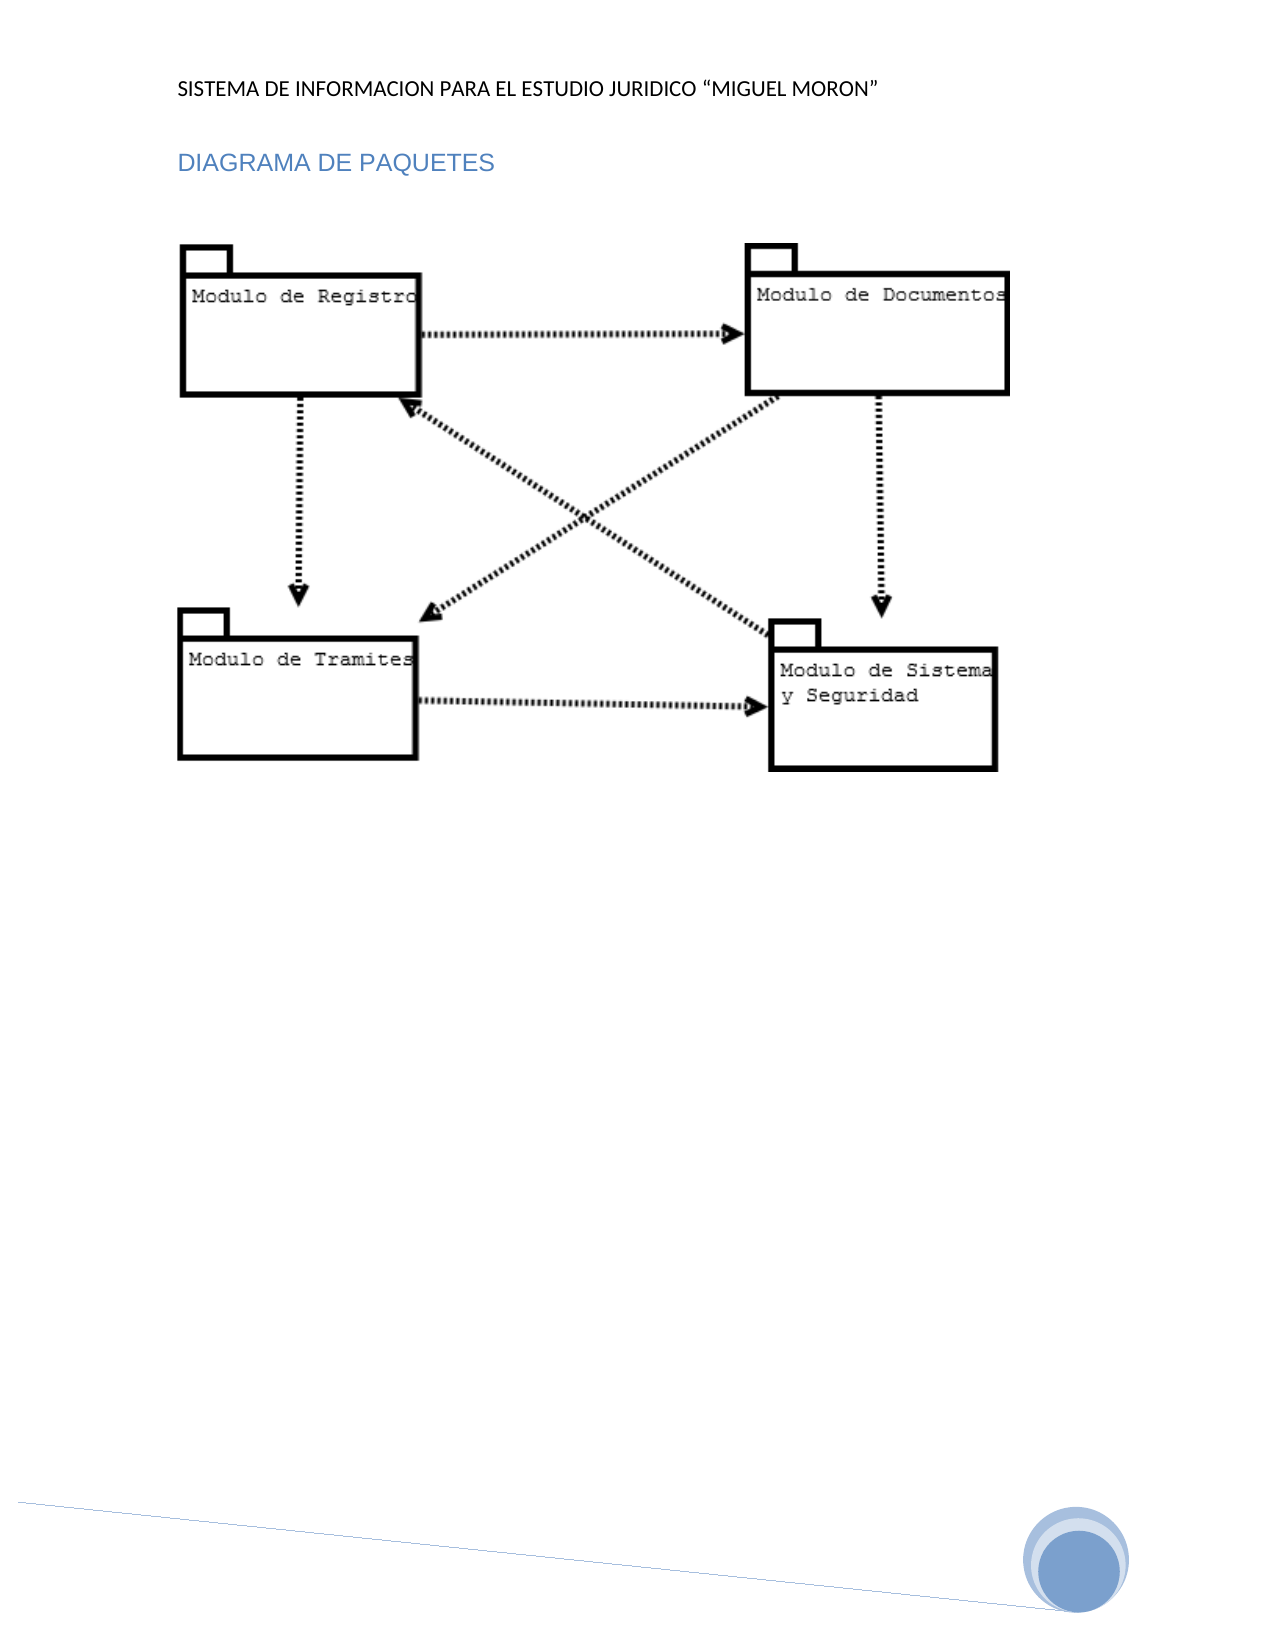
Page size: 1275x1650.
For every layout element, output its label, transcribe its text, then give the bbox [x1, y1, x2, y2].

subtitle DIAGRAMA DE PAQUETES [177, 148, 1098, 176]
picture [177, 243, 1010, 772]
